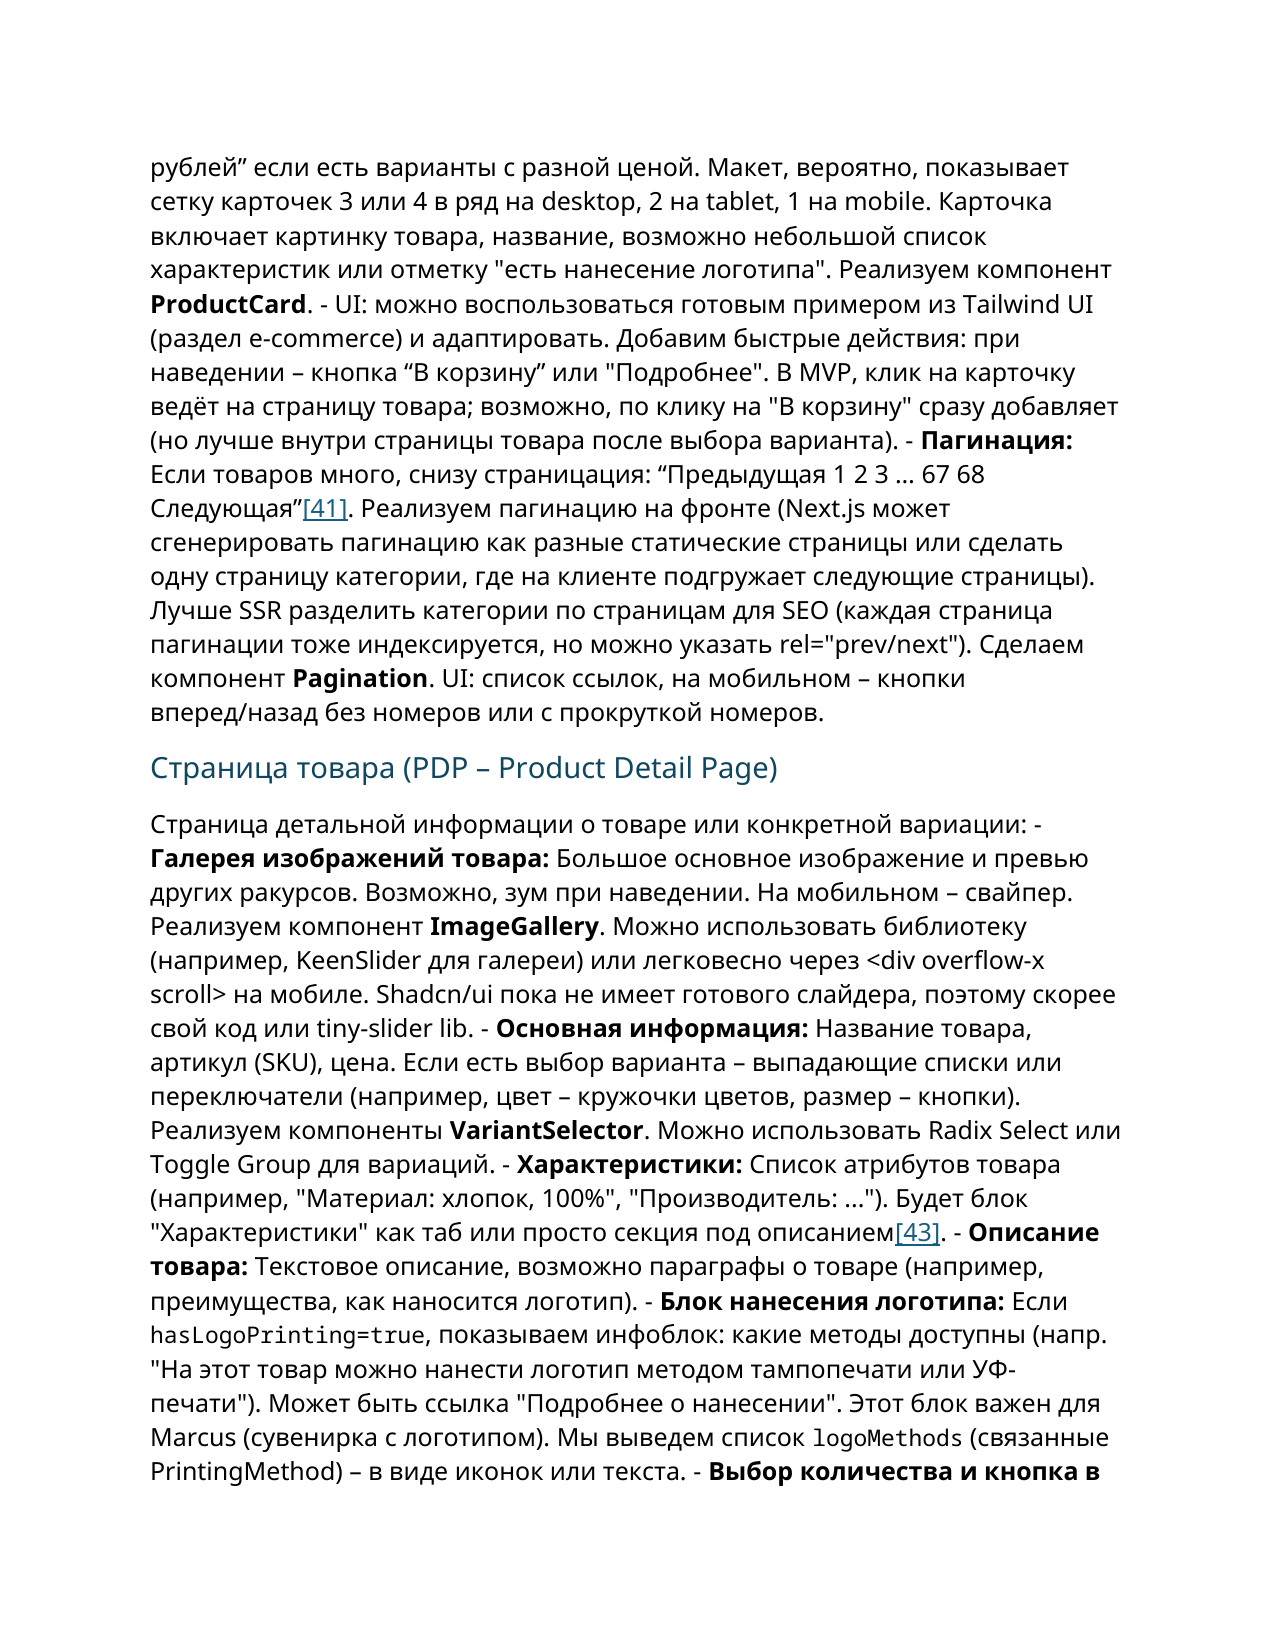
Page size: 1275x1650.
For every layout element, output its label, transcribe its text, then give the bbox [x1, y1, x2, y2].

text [150, 150, 1125, 729]
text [150, 806, 1125, 1487]
subtitle Страница товара (PDP – Product Detail Page) [150, 748, 1125, 787]
